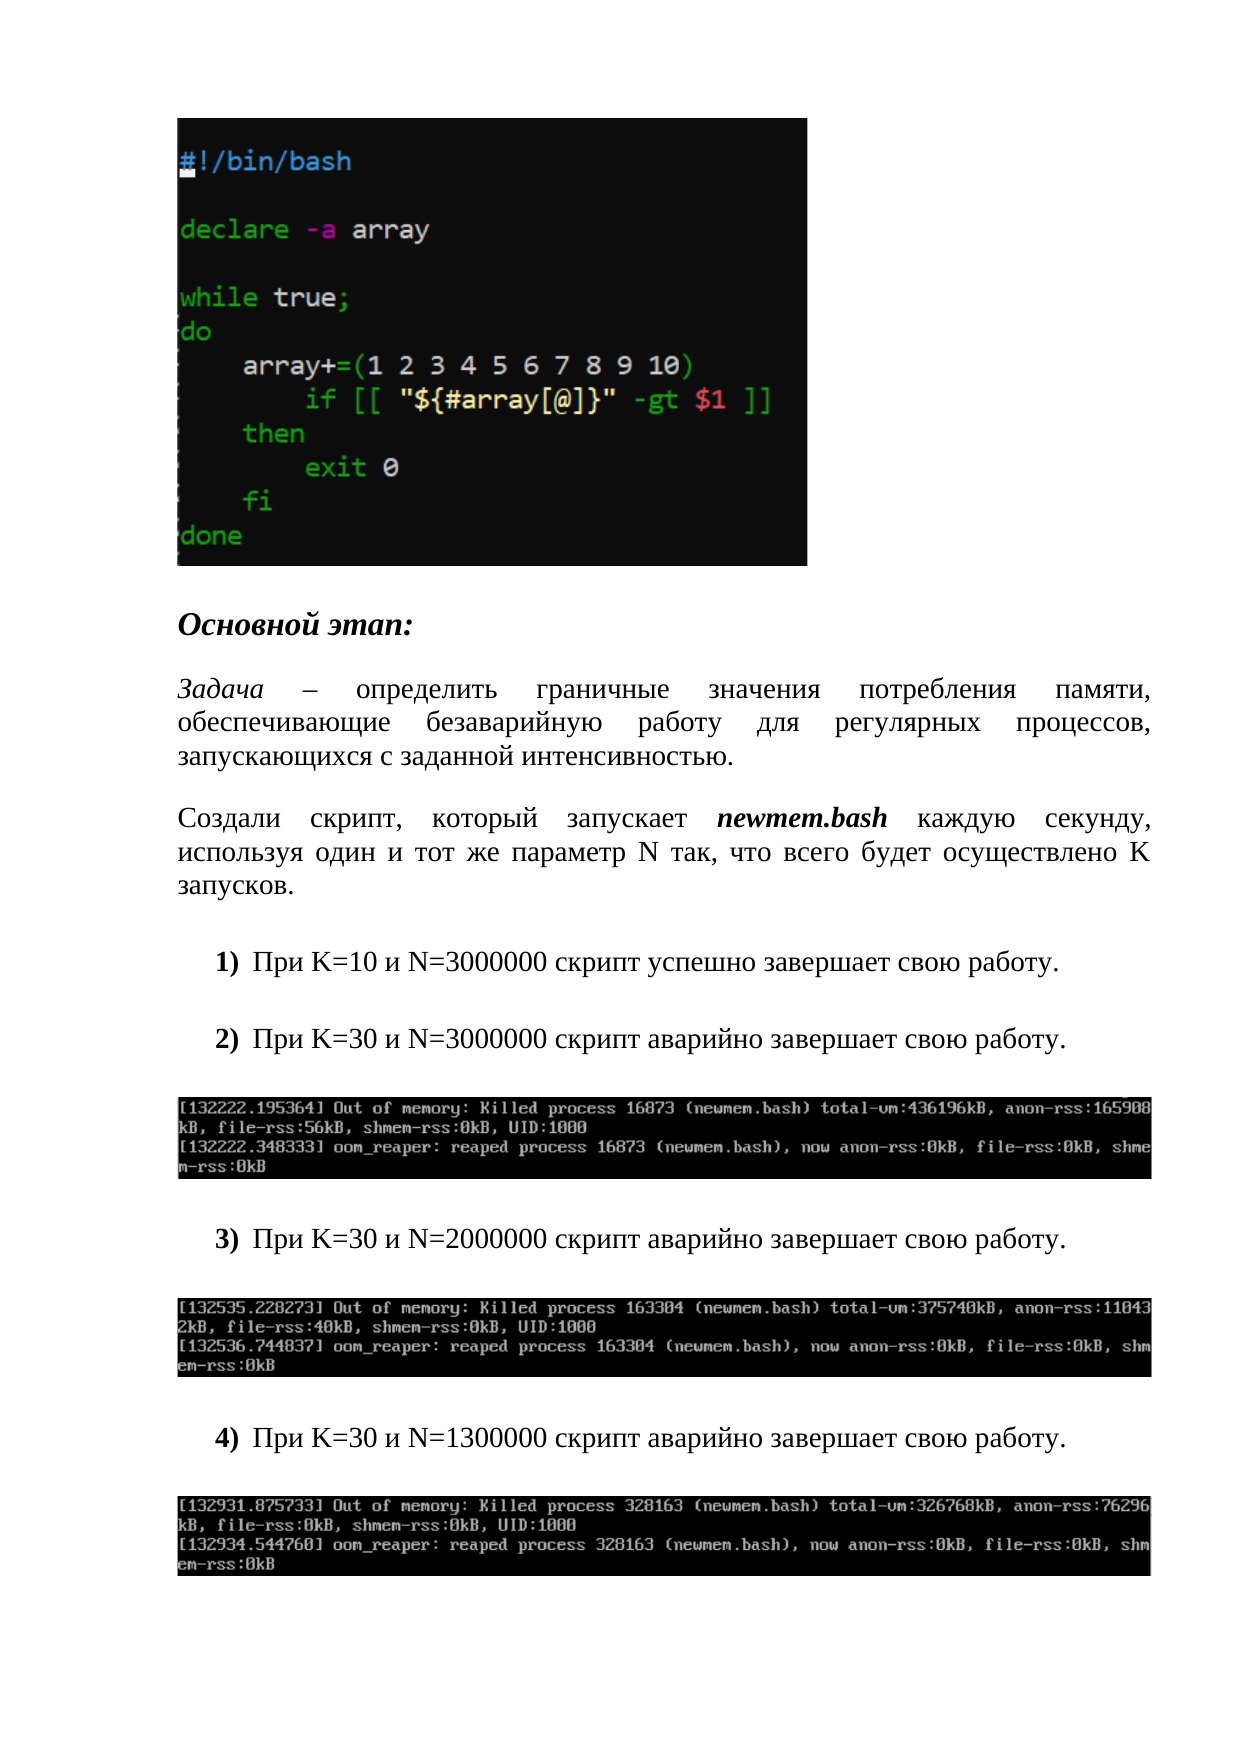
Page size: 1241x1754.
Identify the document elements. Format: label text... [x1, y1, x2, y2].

text Создали скрипт, который запускает newmem.bash каждую секунду, используя один и тот же параметр N так, что всего будет осуществлено K запусков. [177, 800, 1152, 901]
picture [177, 1298, 1152, 1377]
picture [177, 1496, 1152, 1576]
picture [177, 118, 808, 566]
text Основной этап: [177, 604, 1152, 642]
picture [177, 1097, 1152, 1179]
list При K=30 и N=1300000 скрипт аварийно завершает свою работу. [215, 1420, 1152, 1454]
list При K=30 и N=2000000 скрипт аварийно завершает свою работу. [215, 1221, 1152, 1255]
list При K=10 и N=3000000 скрипт успешно завершает свою работу. [215, 944, 1152, 978]
text Задача – определить граничные значения потребления памяти, обеспечивающие безаварийную работу для регулярных процессов, запускающихся с заданной интенсивностью. [177, 671, 1152, 772]
list При K=30 и N=3000000 скрипт аварийно завершает свою работу. [215, 1021, 1152, 1054]
